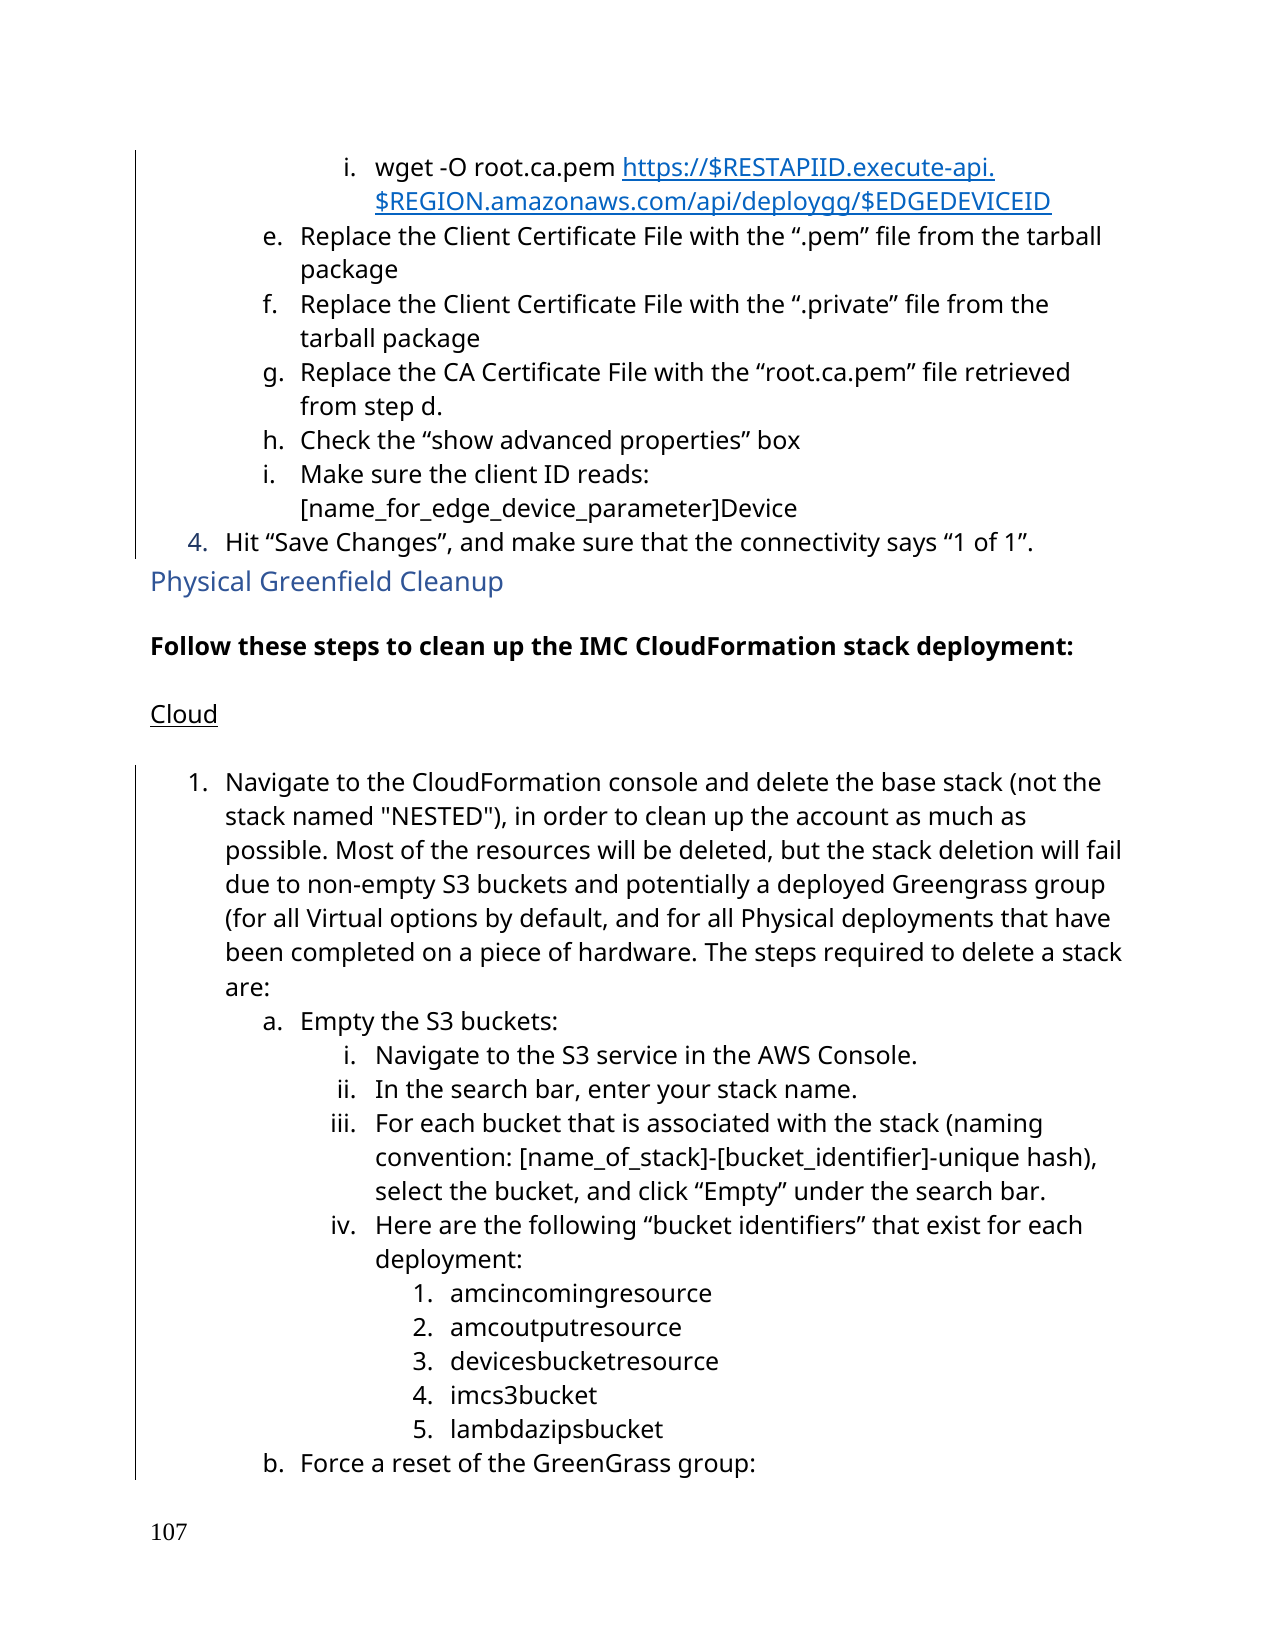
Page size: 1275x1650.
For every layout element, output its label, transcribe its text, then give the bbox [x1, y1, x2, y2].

list Navigate to the S3 service in the AWS Console. [356, 1037, 1125, 1071]
list In the search bar, enter your stack name. [356, 1071, 1125, 1105]
list Replace the CA Certificate File with the “root.ca.pem” file retrieved from step d. [262, 354, 1125, 422]
list Check the “show advanced properties” box [262, 422, 1125, 457]
list devicesbucketresource [412, 1344, 1125, 1378]
list Force a reset of the GreenGrass group: [262, 1446, 1125, 1480]
list Replace the Client Certificate File with the “.private” file from the tarball package [262, 286, 1125, 354]
list imcs3bucket [412, 1378, 1125, 1412]
subtitle Physical Greenfield Cleanup [150, 563, 1125, 600]
list lambdazipsbucket [412, 1412, 1125, 1446]
text Cloud [150, 697, 1125, 731]
list For each bucket that is associated with the stack (naming convention: [name_of_stack]-[bucket_identifier]-unique hash), select the bucket, and click “Empty” under the search bar. [356, 1105, 1125, 1208]
list Replace the Client Certificate File with the “.pem” file from the tarball package [262, 218, 1125, 286]
list Here are the following “bucket identifiers” that exist for each deployment: [356, 1208, 1125, 1276]
list Hit “Save Changes”, and make sure that the connectivity says “1 of 1”. [187, 525, 1125, 559]
list Make sure the client ID reads: [name_for_edge_device_parameter]Device [262, 457, 1125, 525]
list amcoutputresource [412, 1310, 1125, 1344]
list Navigate to the CloudFormation console and delete the base stack (not the stack named "NESTED"), in order to clean up the account as much as possible. Most of the resources will be deleted, but the stack deletion will fail due to non-empty S3 buckets and potentially a deployed Greengrass group (for all Virtual options by default, and for all Physical deployments that have been completed on a piece of hardware. The steps required to delete a stack are: [187, 765, 1125, 1003]
list wget -O root.ca.pem https://$RESTAPIID.execute-api.$REGION.amazonaws.com/api/deploygg/$EDGEDEVICEID [356, 150, 1125, 218]
text Follow these steps to clean up the IMC CloudFormation stack deployment: [150, 628, 1125, 663]
list amcincomingresource [412, 1276, 1125, 1310]
list Empty the S3 buckets: [262, 1003, 1125, 1037]
